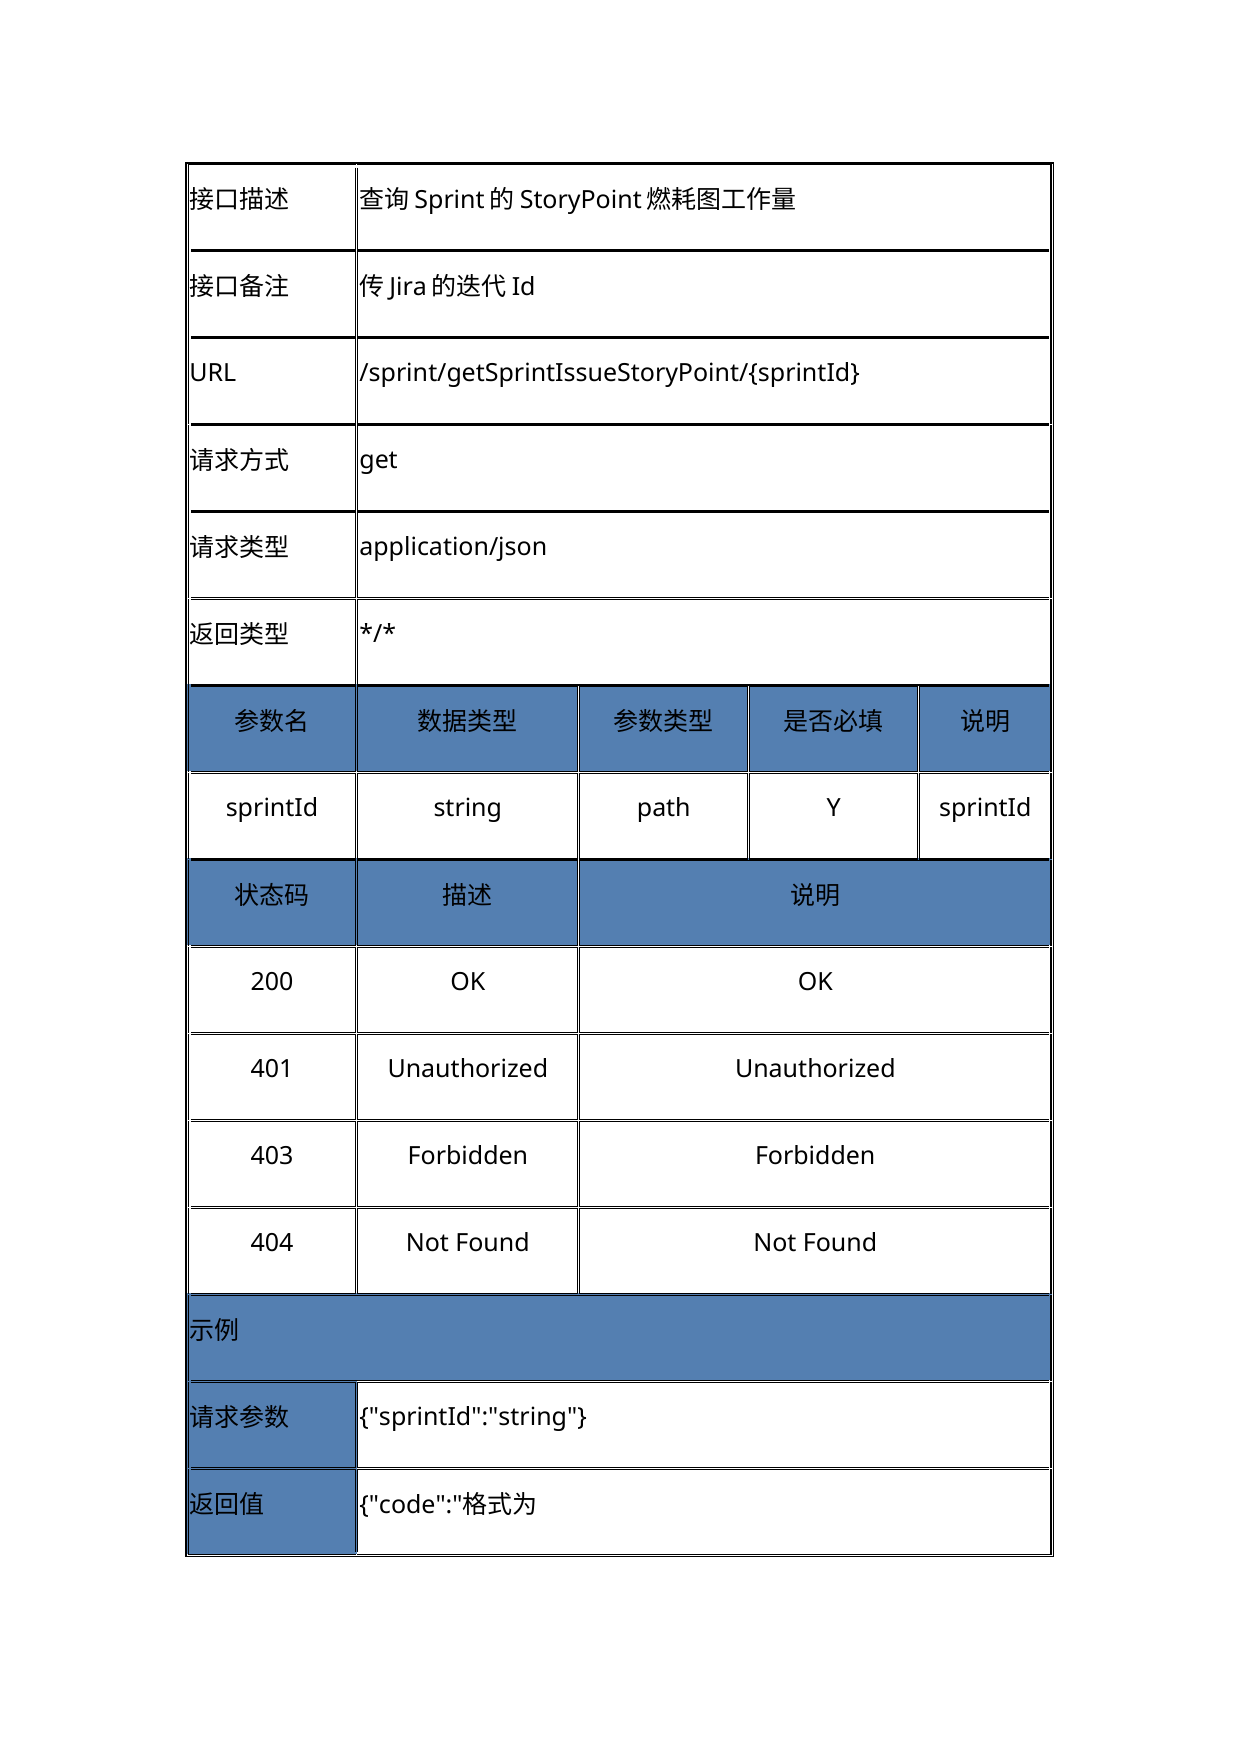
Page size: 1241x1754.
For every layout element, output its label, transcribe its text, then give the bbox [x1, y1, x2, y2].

table_cell get [358, 423, 1052, 510]
table_cell Unauthorized [579, 1032, 1052, 1119]
table_cell Forbidden [579, 1119, 1052, 1206]
table_cell URL [189, 336, 355, 423]
table_cell 请求参数 [187, 1380, 357, 1467]
table_cell 200 [187, 945, 357, 1032]
table_cell 是否必填 [750, 687, 917, 771]
table_cell 说明 [580, 858, 1052, 945]
table_cell application/json [358, 510, 1050, 597]
table_cell 返回类型 [187, 597, 357, 684]
table_cell sprintId [187, 771, 357, 858]
table_cell 数据类型 [358, 687, 577, 771]
table_cell Not Found [358, 1209, 577, 1293]
table_cell */* [357, 597, 1052, 684]
table_cell 请求类型 [189, 510, 355, 597]
table_cell 接口描述 [189, 165, 357, 249]
table_cell string [358, 774, 577, 858]
table_cell path [580, 774, 747, 858]
table_cell 接口备注 [189, 249, 355, 336]
table_cell Y [750, 774, 917, 858]
table_cell 状态码 [187, 858, 355, 945]
table_cell 401 [187, 1032, 357, 1119]
table_cell OK [358, 948, 577, 1032]
table_cell 传Jira的迭代Id [358, 249, 1050, 336]
table_cell 403 [187, 1119, 357, 1206]
table_cell 参数名 [189, 684, 355, 771]
table_cell Unauthorized [358, 1035, 577, 1119]
table_cell 示例 [187, 1293, 1052, 1380]
table_cell 返回值 [187, 1467, 357, 1554]
table_cell OK [579, 945, 1052, 1032]
table_cell 描述 [358, 861, 577, 945]
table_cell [357, 1467, 1052, 1554]
table_cell Forbidden [358, 1122, 577, 1206]
table_cell 说明 [920, 684, 1050, 771]
table_cell /sprint/getSprintIssueStoryPoint/{sprintId} [358, 336, 1050, 423]
table_cell 404 [187, 1206, 357, 1293]
table_cell 请求方式 [187, 423, 355, 510]
table_cell {"sprintId":"string"} [357, 1380, 1052, 1467]
table_cell sprintId [919, 771, 1052, 858]
table_cell 参数类型 [580, 687, 747, 771]
table_cell Not Found [579, 1206, 1052, 1293]
table_cell 查询Sprint的StoryPoint燃耗图工作量 [357, 165, 1050, 249]
